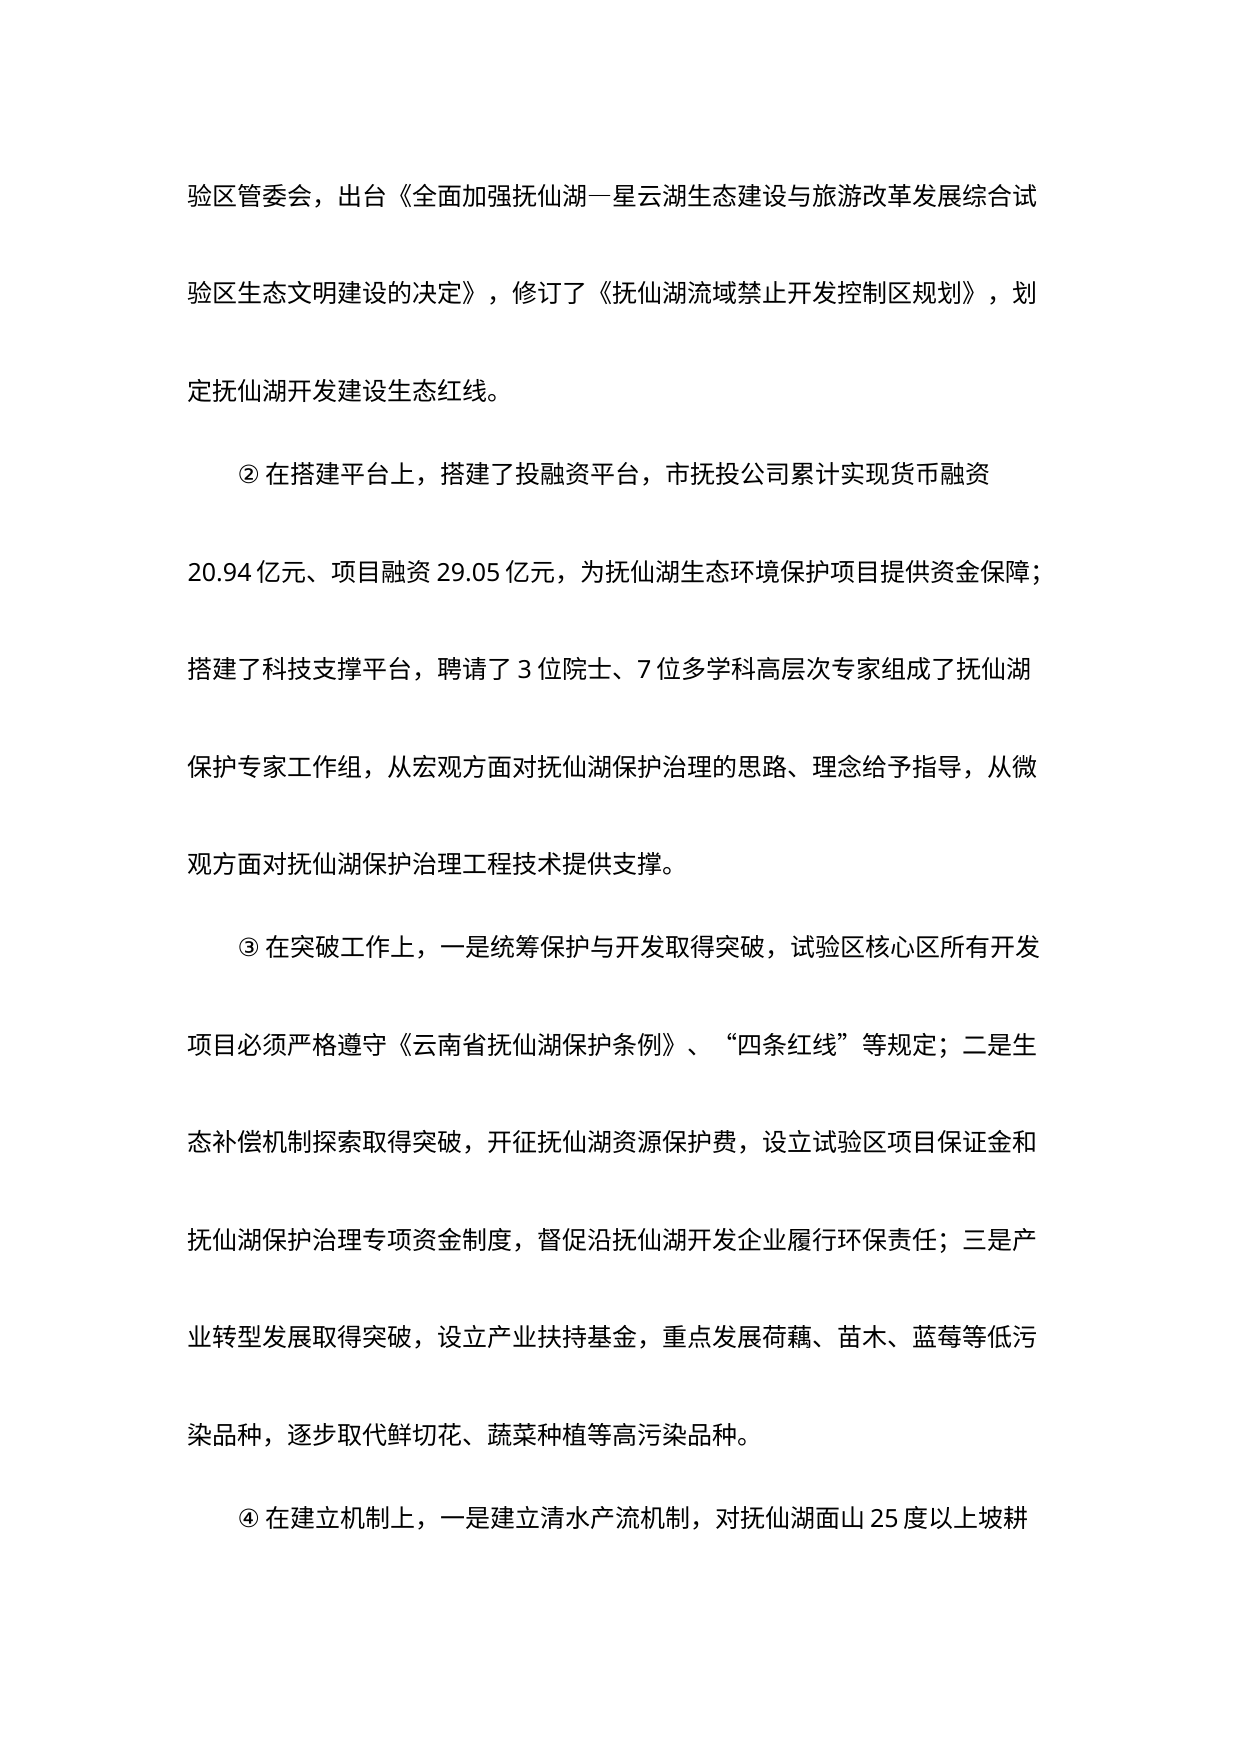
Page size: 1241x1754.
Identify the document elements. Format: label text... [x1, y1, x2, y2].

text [187, 1484, 1053, 1549]
text ②在搭建平台上，搭建了投融资平台，市抚投公司累计实现货币融资20.94亿元、项目融资29.05亿元，为抚仙湖生态环境保护项目提供资金保障；搭建了科技支撑平台，聘请了3位院士、7位多学科高层次专家组成了抚仙湖保护专家工作组，从宏观方面对抚仙湖保护治理的思路、理念给予指导，从微观方面对抚仙湖保护治理工程技术提供支撑。 [187, 440, 1053, 895]
text ③在突破工作上，一是统筹保护与开发取得突破，试验区核心区所有开发项目必须严格遵守《云南省抚仙湖保护条例》、“四条红线”等规定；二是生态补偿机制探索取得突破，开征抚仙湖资源保护费，设立试验区项目保证金和抚仙湖保护治理专项资金制度，督促沿抚仙湖开发企业履行环保责任；三是产业转型发展取得突破，设立产业扶持基金，重点发展荷藕、苗木、蓝莓等低污染品种，逐步取代鲜切花、蔬菜种植等高污染品种。 [187, 913, 1053, 1466]
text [187, 162, 1053, 422]
